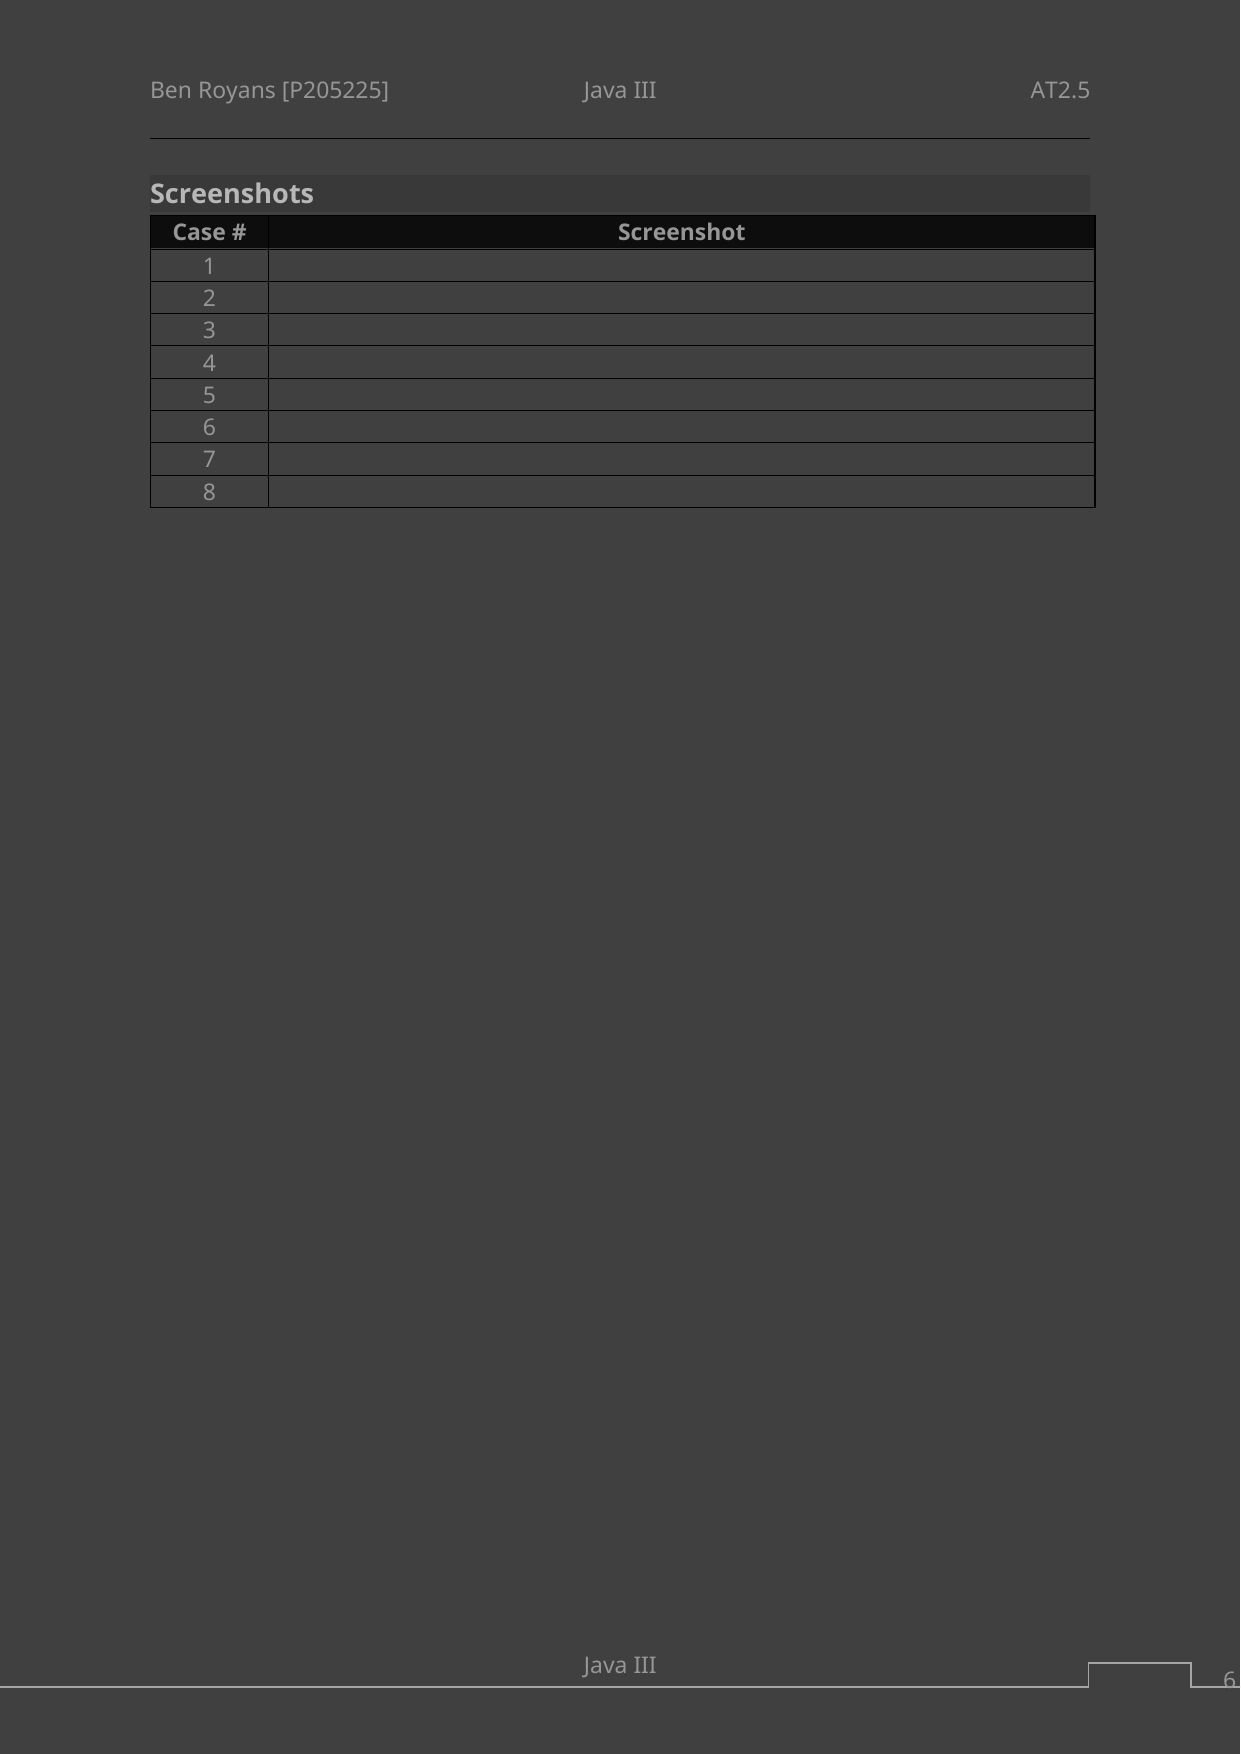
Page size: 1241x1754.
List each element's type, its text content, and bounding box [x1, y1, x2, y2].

table_cell 8 [151, 476, 268, 507]
table_cell [269, 379, 1094, 410]
table_header Screenshot [269, 216, 1094, 248]
table_cell [269, 443, 1094, 474]
table_cell [269, 282, 1094, 313]
table_cell 3 [151, 314, 268, 345]
table_cell 2 [151, 282, 268, 313]
subtitle Screenshots [150, 175, 1090, 212]
table_cell 1 [151, 250, 268, 281]
table_cell [269, 250, 1094, 281]
table_cell [269, 411, 1094, 442]
table_cell [269, 476, 1094, 507]
table_cell 4 [151, 346, 268, 378]
table_cell 7 [151, 443, 268, 474]
table_cell 6 [151, 411, 268, 442]
table_cell [269, 314, 1094, 345]
table_cell [269, 346, 1094, 378]
table_header Case # [151, 216, 268, 248]
table_cell 5 [151, 379, 268, 410]
